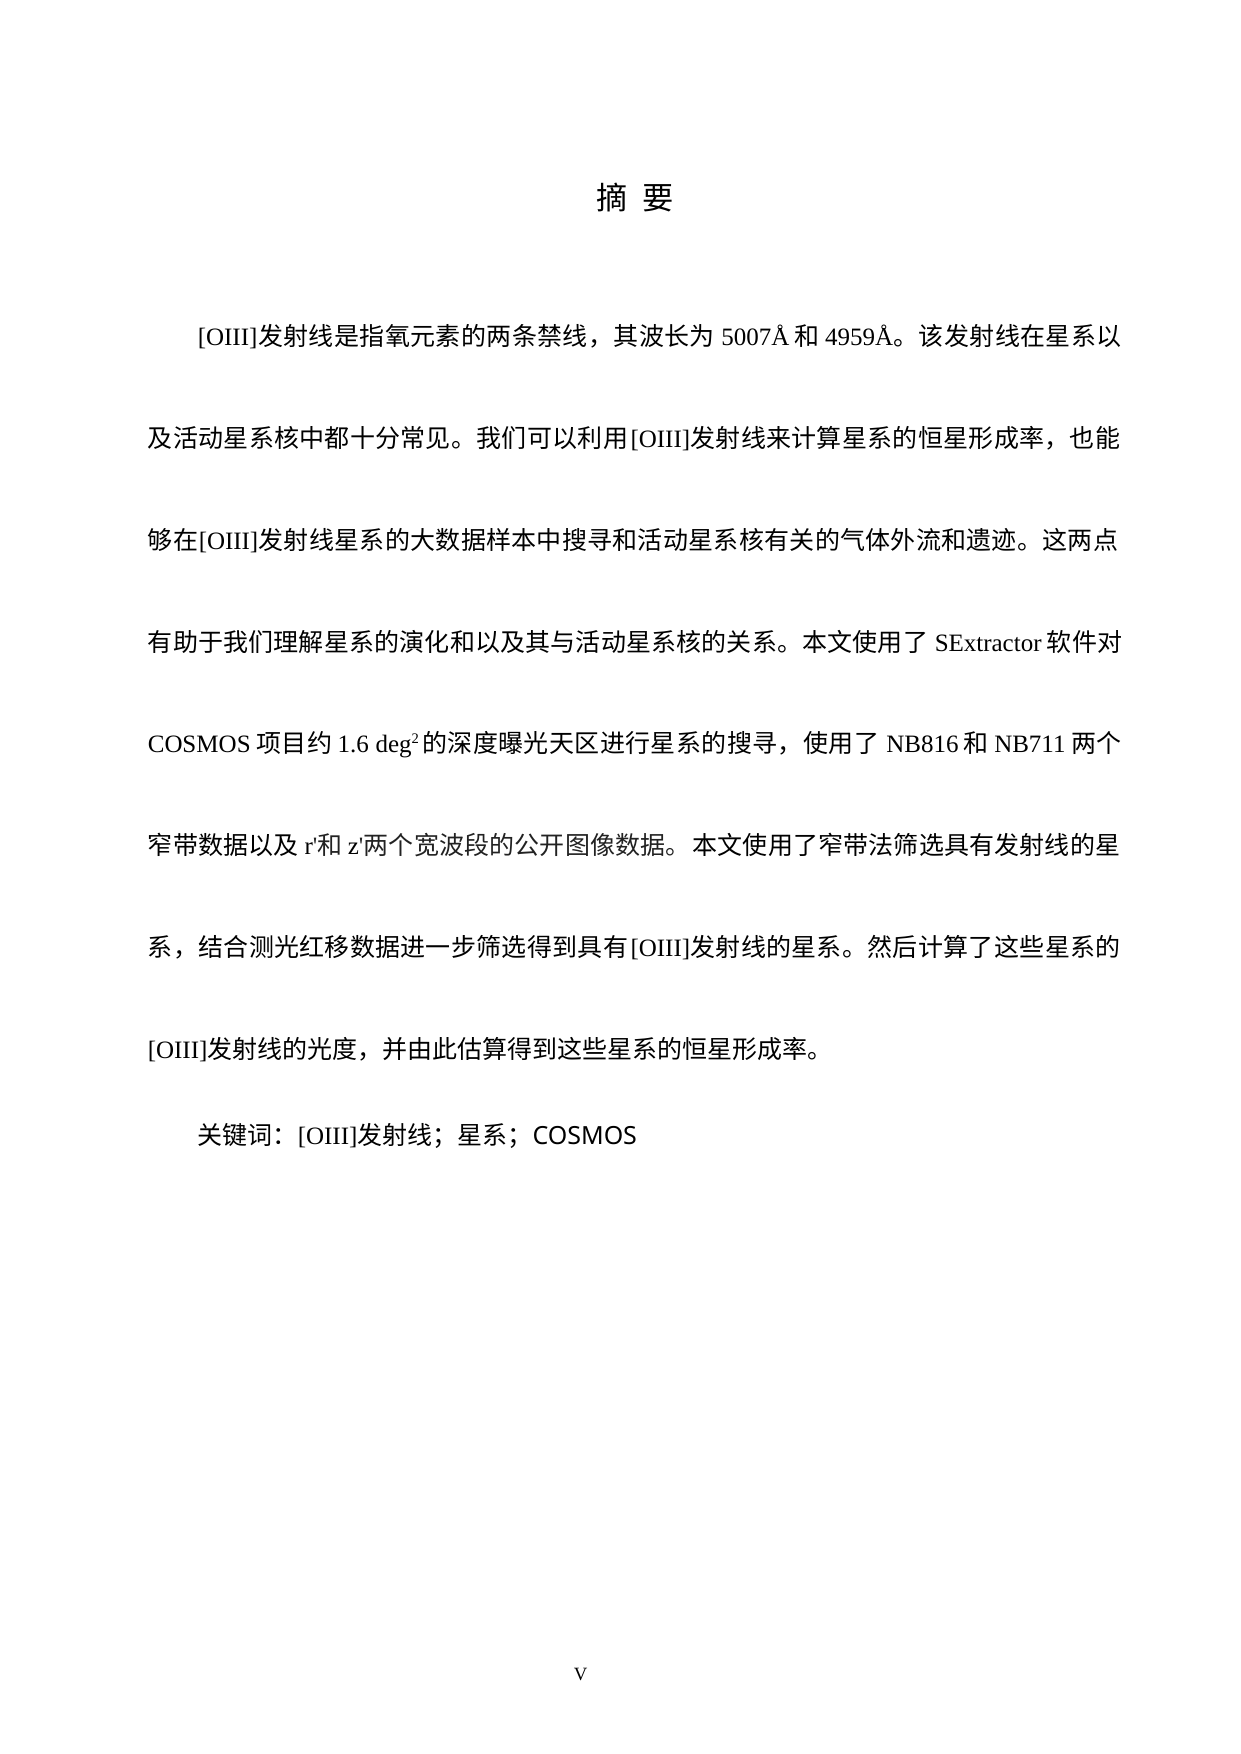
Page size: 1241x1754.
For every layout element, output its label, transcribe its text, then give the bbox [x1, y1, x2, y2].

text 关键词：[OIII]发射线；星系；COSMOS [148, 1100, 1122, 1168]
text 摘 要 [148, 162, 1122, 229]
text [OIII]发射线是指氧元素的两条禁线，其波长为5007Å和4959Å。该发射线在星系以及活动星系核中都十分常见。我们可以利用[OIII]发射线来计算星系的恒星形成率，也能够在[OIII]发射线星系的大数据样本中搜寻和活动星系核有关的气体外流和遗迹。这两点有助于我们理解星系的演化和以及其与活动星系核的关系。本文使用了SExtractor软件对COSMOS项目约1.6 deg2的深度曝光天区进行星系的搜寻，使用了NB816和NB711两个窄带数据以及r'和z'两个宽波段的公开图像数据。本文使用了窄带法筛选具有发射线的星系，结合测光红移数据进一步筛选得到具有[OIII]发射线的星系。然后计算了这些星系的[OIII]发射线的光度，并由此估算得到这些星系的恒星形成率。 [148, 301, 1122, 1082]
